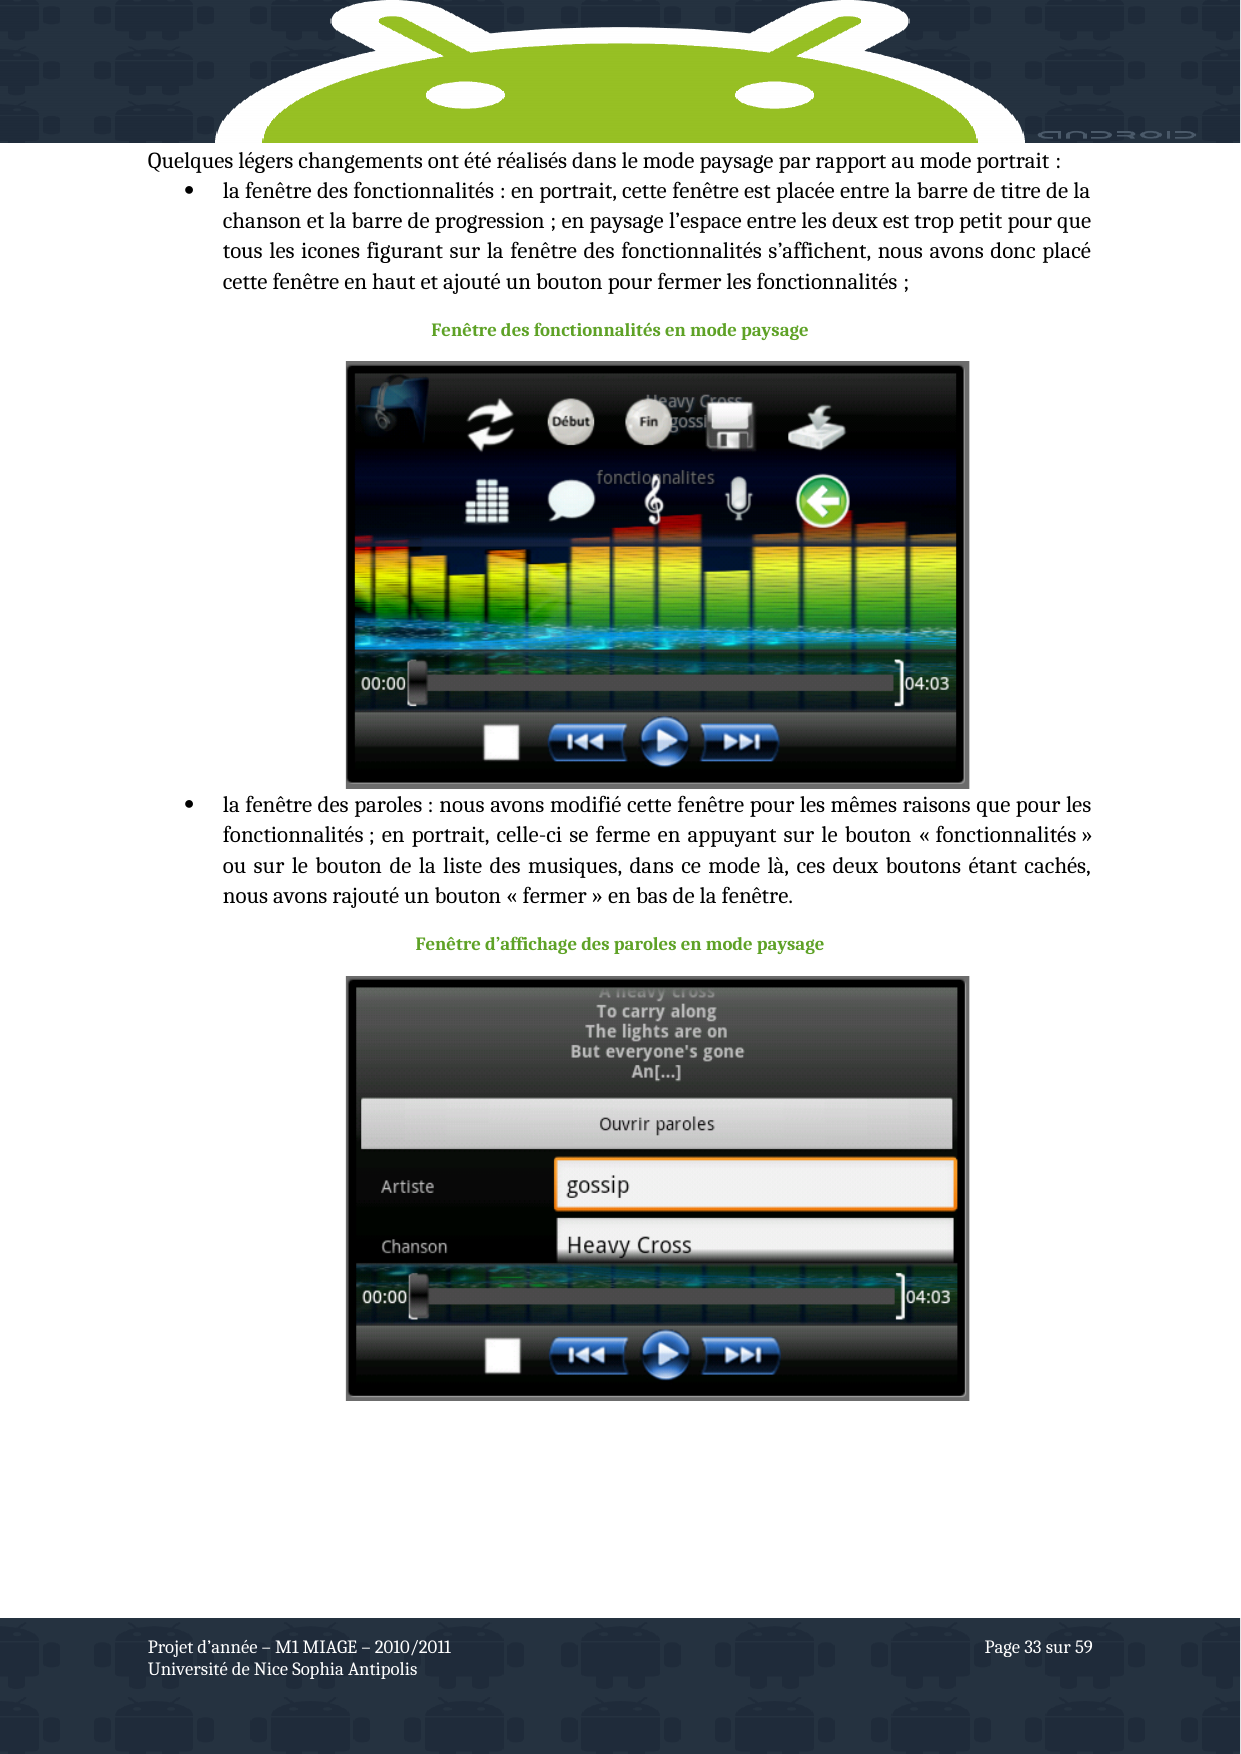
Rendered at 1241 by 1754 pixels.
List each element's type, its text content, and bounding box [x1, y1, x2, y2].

picture [0, 1618, 1241, 1754]
list la fenêtre des fonctionnalités : en portrait, cette fenêtre est placée entre la barre de titre de la chanson et la barre de progression ; en paysage l’espace entre les deux est trop petit pour que tous les icones figurant sur la fenêtre des fonctionnalités s’affichent, nous avons donc placé cette fenêtre en haut et ajouté un bouton pour fermer les fonctionnalités ; [185, 178, 1093, 295]
picture [0, 0, 1241, 143]
text Quelques légers changements ont été réalisés dans le mode paysage par rapport au mode portrait : [148, 148, 1093, 174]
text Fenêtre des fonctionnalités en mode paysage [148, 319, 1093, 341]
list la fenêtre des paroles : nous avons modifié cette fenêtre pour les mêmes raisons que pour les fonctionnalités ; en portrait, celle-ci se ferme en appuyant sur le bouton « fonctionnalités » ou sur le bouton de la liste des musiques, dans ce mode là, ces deux boutons étant cachés, nous avons rajouté un bouton « fermer » en bas de la fenêtre. [185, 792, 1093, 909]
picture [345, 361, 970, 789]
picture [345, 976, 970, 1401]
text Fenêtre d’affichage des paroles en mode paysage [148, 934, 1093, 955]
